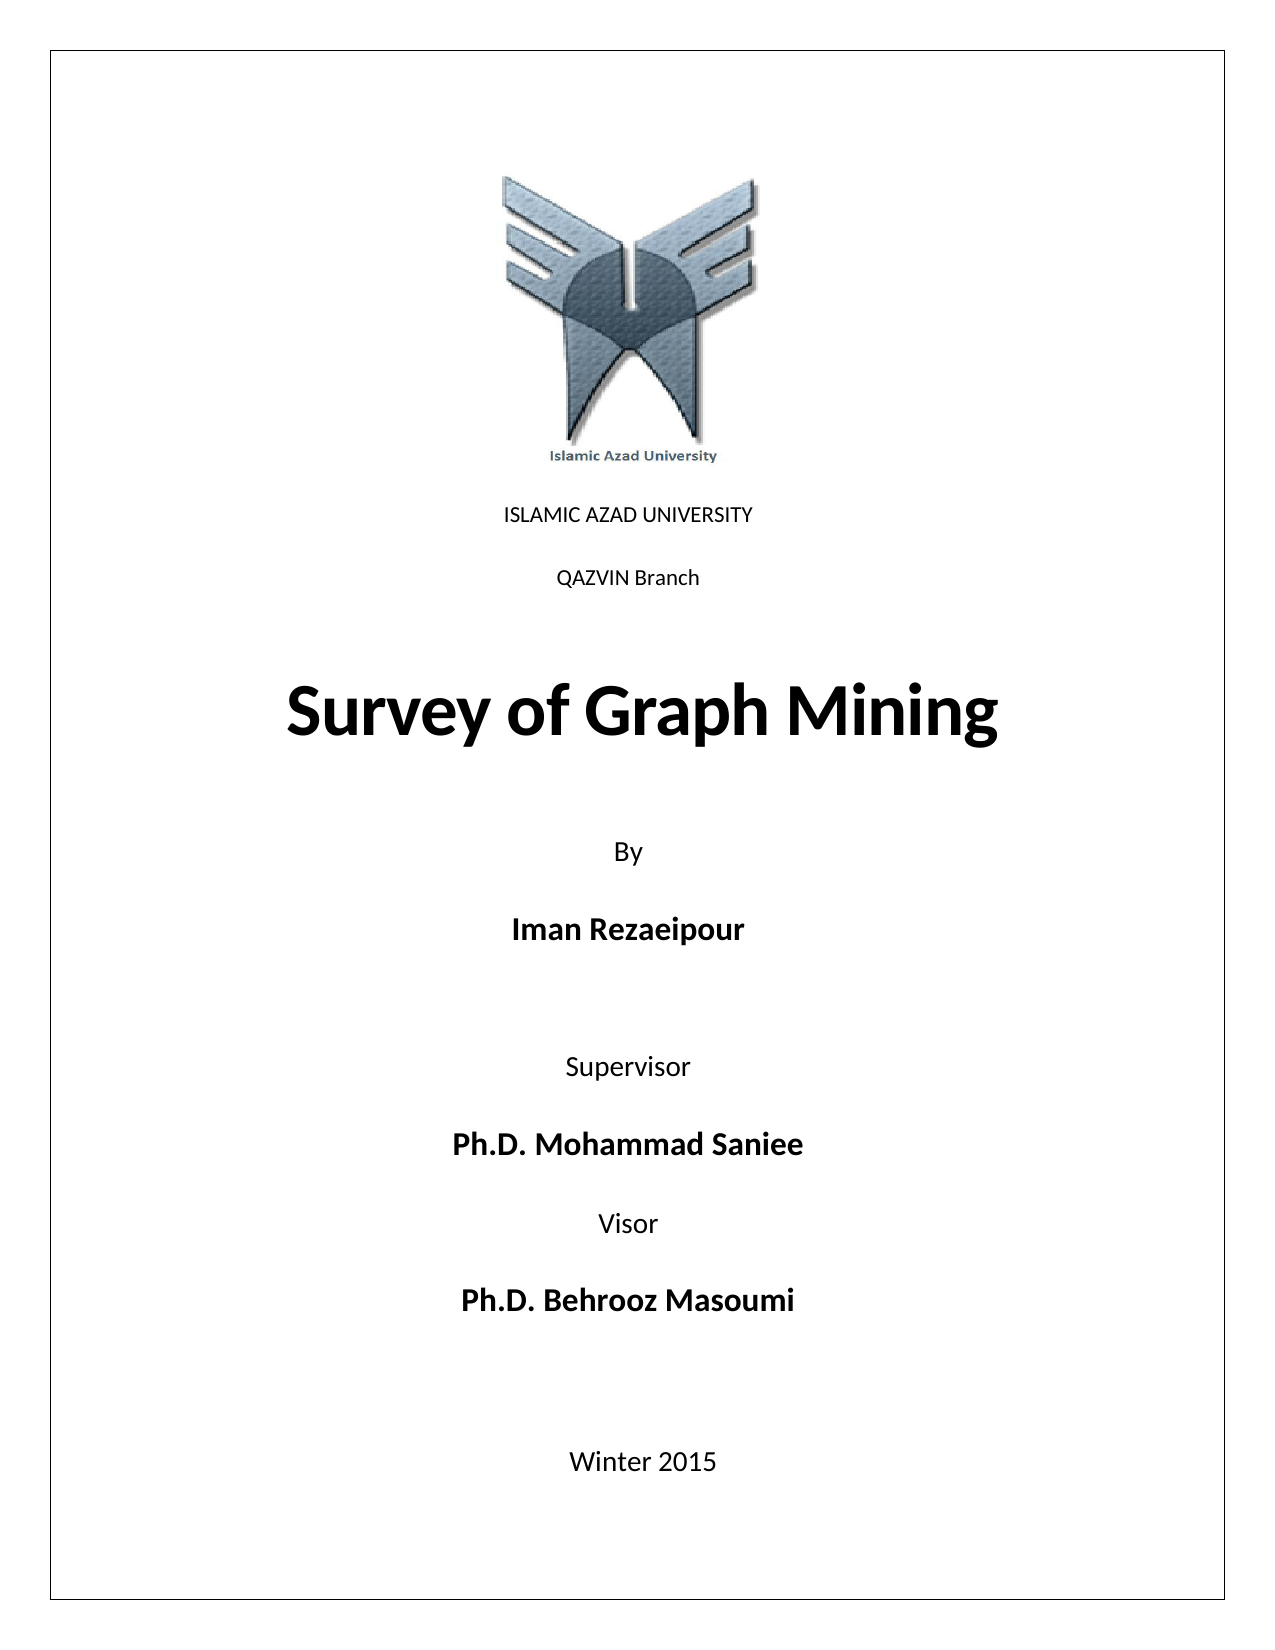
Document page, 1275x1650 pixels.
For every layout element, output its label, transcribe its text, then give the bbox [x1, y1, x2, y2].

title Supervisor [150, 1048, 1106, 1084]
title ISLAMIC AZAD UNIVERSITY [150, 501, 1106, 528]
title Survey of Graph Mining [150, 662, 1106, 754]
title Iman Rezaeipour [150, 908, 1106, 948]
title By [150, 833, 1106, 869]
title Ph.D. Mohammad Saniee [150, 1123, 1106, 1163]
title QAZVIN Branch [150, 563, 1106, 591]
title Ph.D. Behrooz Masoumi [150, 1279, 1106, 1320]
text Winter 2015 [150, 1443, 1106, 1478]
title Visor [150, 1205, 1106, 1240]
